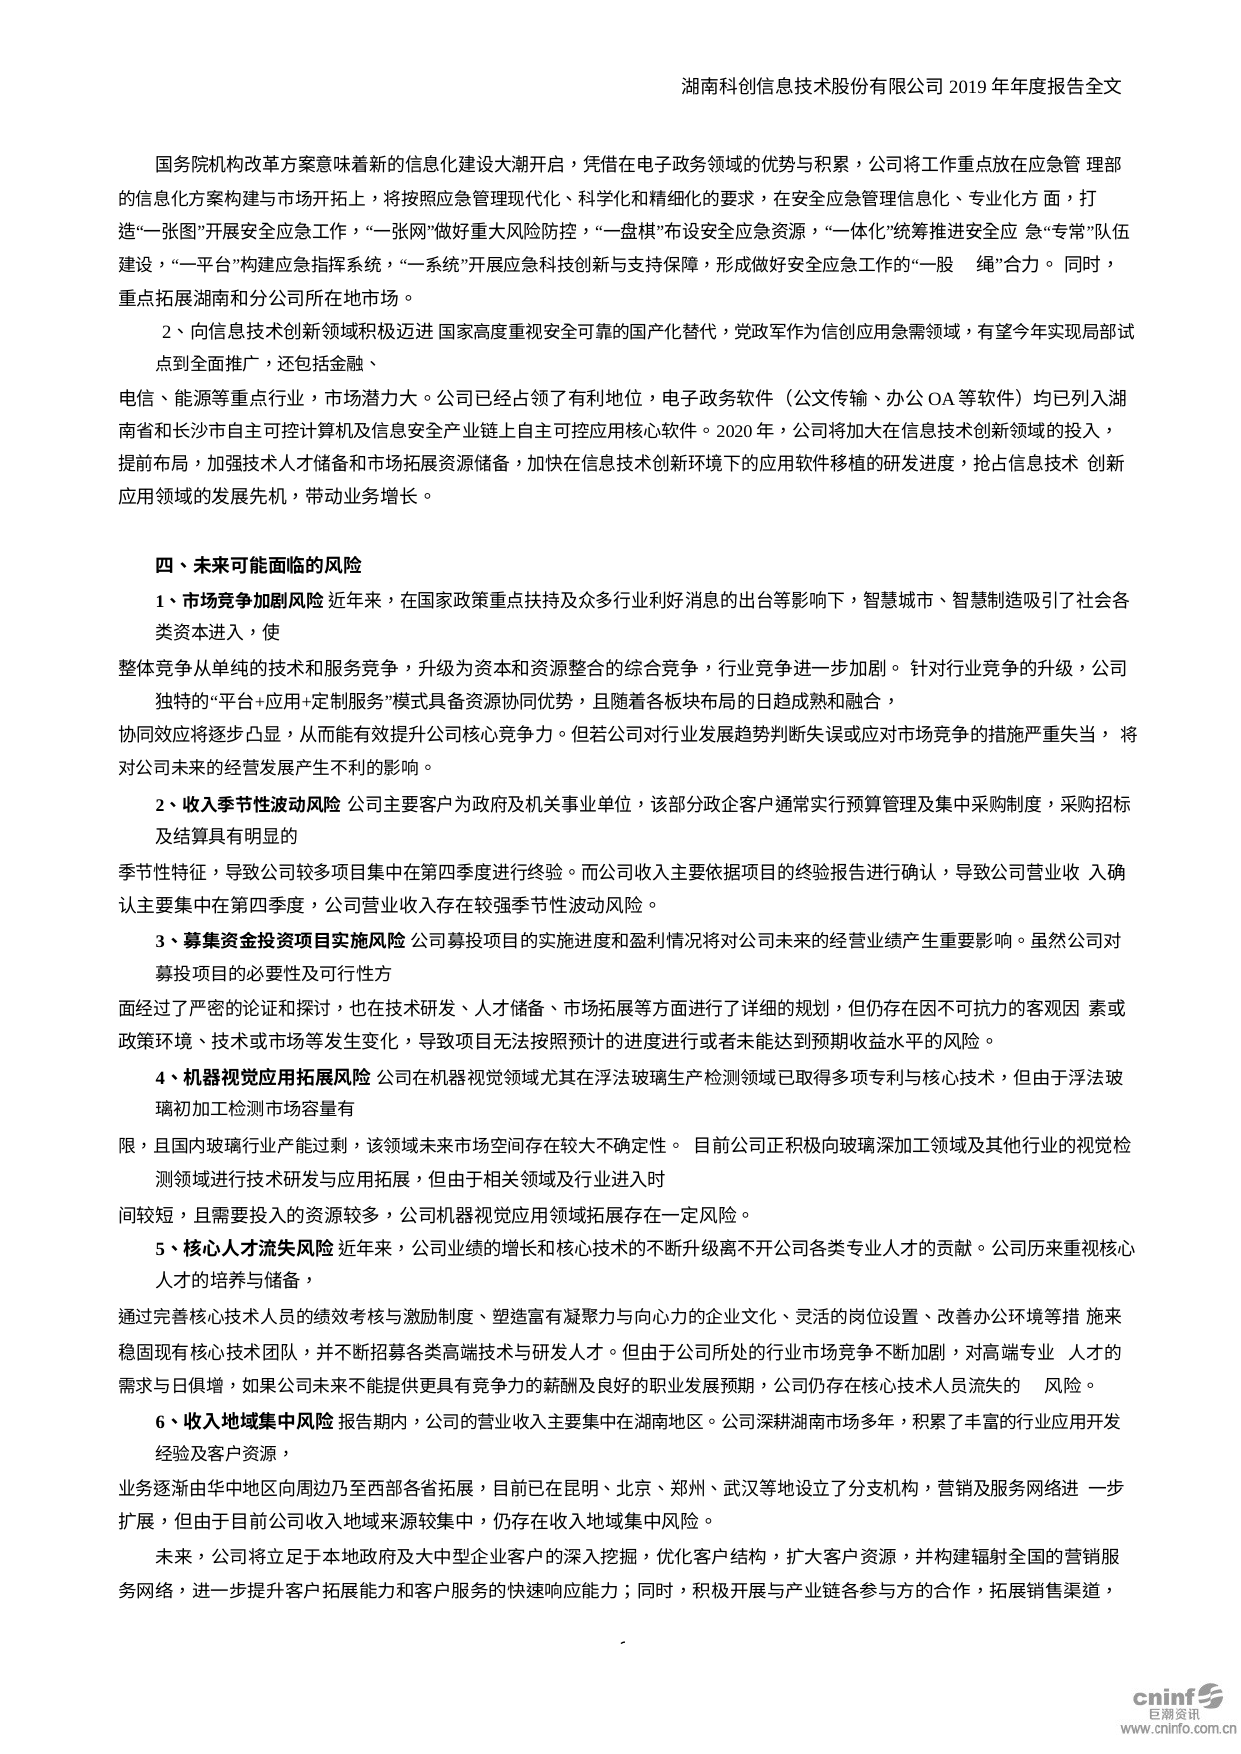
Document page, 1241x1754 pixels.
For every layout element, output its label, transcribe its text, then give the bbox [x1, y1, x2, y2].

text 整体竞争从单纯的技术和服务竞争，升级为资本和资源整合的综合竞争，行业竞争进一步加剧。 针对行业竞争的升级，公司独特的“平台+应用+定制服务”模式具备资源协同优势，且随着各板块布局的日趋成熟和融合， [118, 655, 1138, 714]
text 3、募集资金投资项目实施风险 公司募投项目的实施进度和盈利情况将对公司未来的经营业绩产生重要影响。虽然公司对募投项目的必要性及可行性方 [155, 929, 1138, 985]
text 2、收入季节性波动风险 公司主要客户为政府及机关事业单位，该部分政企客户通常实行预算管理及集中采购制度，采购招标及结算具有明显的 [155, 791, 1138, 849]
subtitle 四、未来可能面临的风险 [155, 552, 1138, 578]
text 4、机器视觉应用拓展风险 公司在机器视觉领域尤其在浮法玻璃生产检测领域已取得多项专利与核心技术，但由于浮法玻璃初加工检测市场容量有 [155, 1064, 1138, 1121]
text 季节性特征，导致公司较多项目集中在第四季度进行终验。而公司收入主要依据项目的终验报告进行确认，导致公司营业收 入确认主要集中在第四季度，公司营业收入存在较强季节性波动风险。 [118, 859, 1138, 918]
text 1、市场竞争加剧风险 近年来，在国家政策重点扶持及众多行业利好消息的出台等影响下，智慧城市、智慧制造吸引了社会各类资本进入，使 [155, 587, 1138, 645]
text 通过完善核心技术人员的绩效考核与激励制度、塑造富有凝聚力与向心力的企业文化、灵活的岗位设置、改善办公环境等措 施来稳固现有核心技术团队，并不断招募各类高端技术与研发人才。但由于公司所处的行业市场竞争不断加剧，对高端专业 人才的需求与日俱增，如果公司未来不能提供更具有竞争力的薪酬及良好的职业发展预期，公司仍存在核心技术人员流失的 风险。 [118, 1304, 1122, 1398]
text 6、收入地域集中风险 报告期内，公司的营业收入主要集中在湖南地区。公司深耕湖南市场多年，积累了丰富的行业应用开发经验及客户资源， [155, 1408, 1138, 1465]
text 间较短，且需要投入的资源较多，公司机器视觉应用领域拓展存在一定风险。 [118, 1202, 1138, 1228]
text 国务院机构改革方案意味着新的信息化建设大潮开启，凭借在电子政务领域的优势与积累，公司将工作重点放在应急管 理部的信息化方案构建与市场开拓上，将按照应急管理现代化、科学化和精细化的要求，在安全应急管理信息化、专业化方 面，打造“一张图”开展安全应急工作，“一张网”做好重大风险防控，“一盘棋”布设安全应急资源，“一体化”统筹推进安全应 急“专常”队伍建设，“一平台”构建应急指挥系统，“一系统”开展应急科技创新与支持保障，形成做好安全应急工作的“一股 绳”合力。 同时，重点拓展湖南和分公司所在地市场。 [118, 152, 1138, 311]
text 业务逐渐由华中地区向周边乃至西部各省拓展，目前已在昆明、北京、郑州、武汉等地设立了分支机构，营销及服务网络进 一步扩展，但由于目前公司收入地域来源较集中，仍存在收入地域集中风险。 [118, 1475, 1138, 1534]
picture [1115, 1680, 1240, 1737]
text 未来，公司将立足于本地政府及大中型企业客户的深入挖掘，优化客户结构，扩大客户资源，并构建辐射全国的营销服 务网络，进一步提升客户拓展能力和客户服务的快速响应能力；同时，积极开展与产业链各参与方的合作，拓展销售渠道， [118, 1545, 1138, 1603]
text 协同效应将逐步凸显，从而能有效提升公司核心竞争力。但若公司对行业发展趋势判断失误或应对市场竞争的措施严重失当， 将对公司未来的经营发展产生不利的影响。 [118, 722, 1138, 780]
text 2、向信息技术创新领域积极迈进 国家高度重视安全可靠的国产化替代，党政军作为信创应用急需领域，有望今年实现局部试点到全面推广，还包括金融、 [155, 318, 1138, 375]
text 5、核心人才流失风险 近年来，公司业绩的增长和核心技术的不断升级离不开公司各类专业人才的贡献。公司历来重视核心人才的培养与储备， [155, 1236, 1138, 1293]
text 面经过了严密的论证和探讨，也在技术研发、人才储备、市场拓展等方面进行了详细的规划，但仍存在因不可抗力的客观因 素或政策环境、技术或市场等发生变化，导致项目无法按照预计的进度进行或者未能达到预期收益水平的风险。 [118, 995, 1138, 1054]
text 电信、能源等重点行业，市场潜力大。公司已经占领了有利地位，电子政务软件（公文传输、办公OA等软件）均已列入湖 南省和长沙市自主可控计算机及信息安全产业链上自主可控应用核心软件。2020年，公司将加大在信息技术创新领域的投入， 提前布局，加强技术人才储备和市场拓展资源储备，加快在信息技术创新环境下的应用软件移植的研发进度，抢占信息技术 创新应用领域的发展先机，带动业务增长。 [118, 385, 1138, 508]
text 限，且国内玻璃行业产能过剩，该领域未来市场空间存在较大不确定性。 目前公司正积极向玻璃深加工领域及其他行业的视觉检测领域进行技术研发与应用拓展，但由于相关领域及行业进入时 [118, 1132, 1138, 1192]
